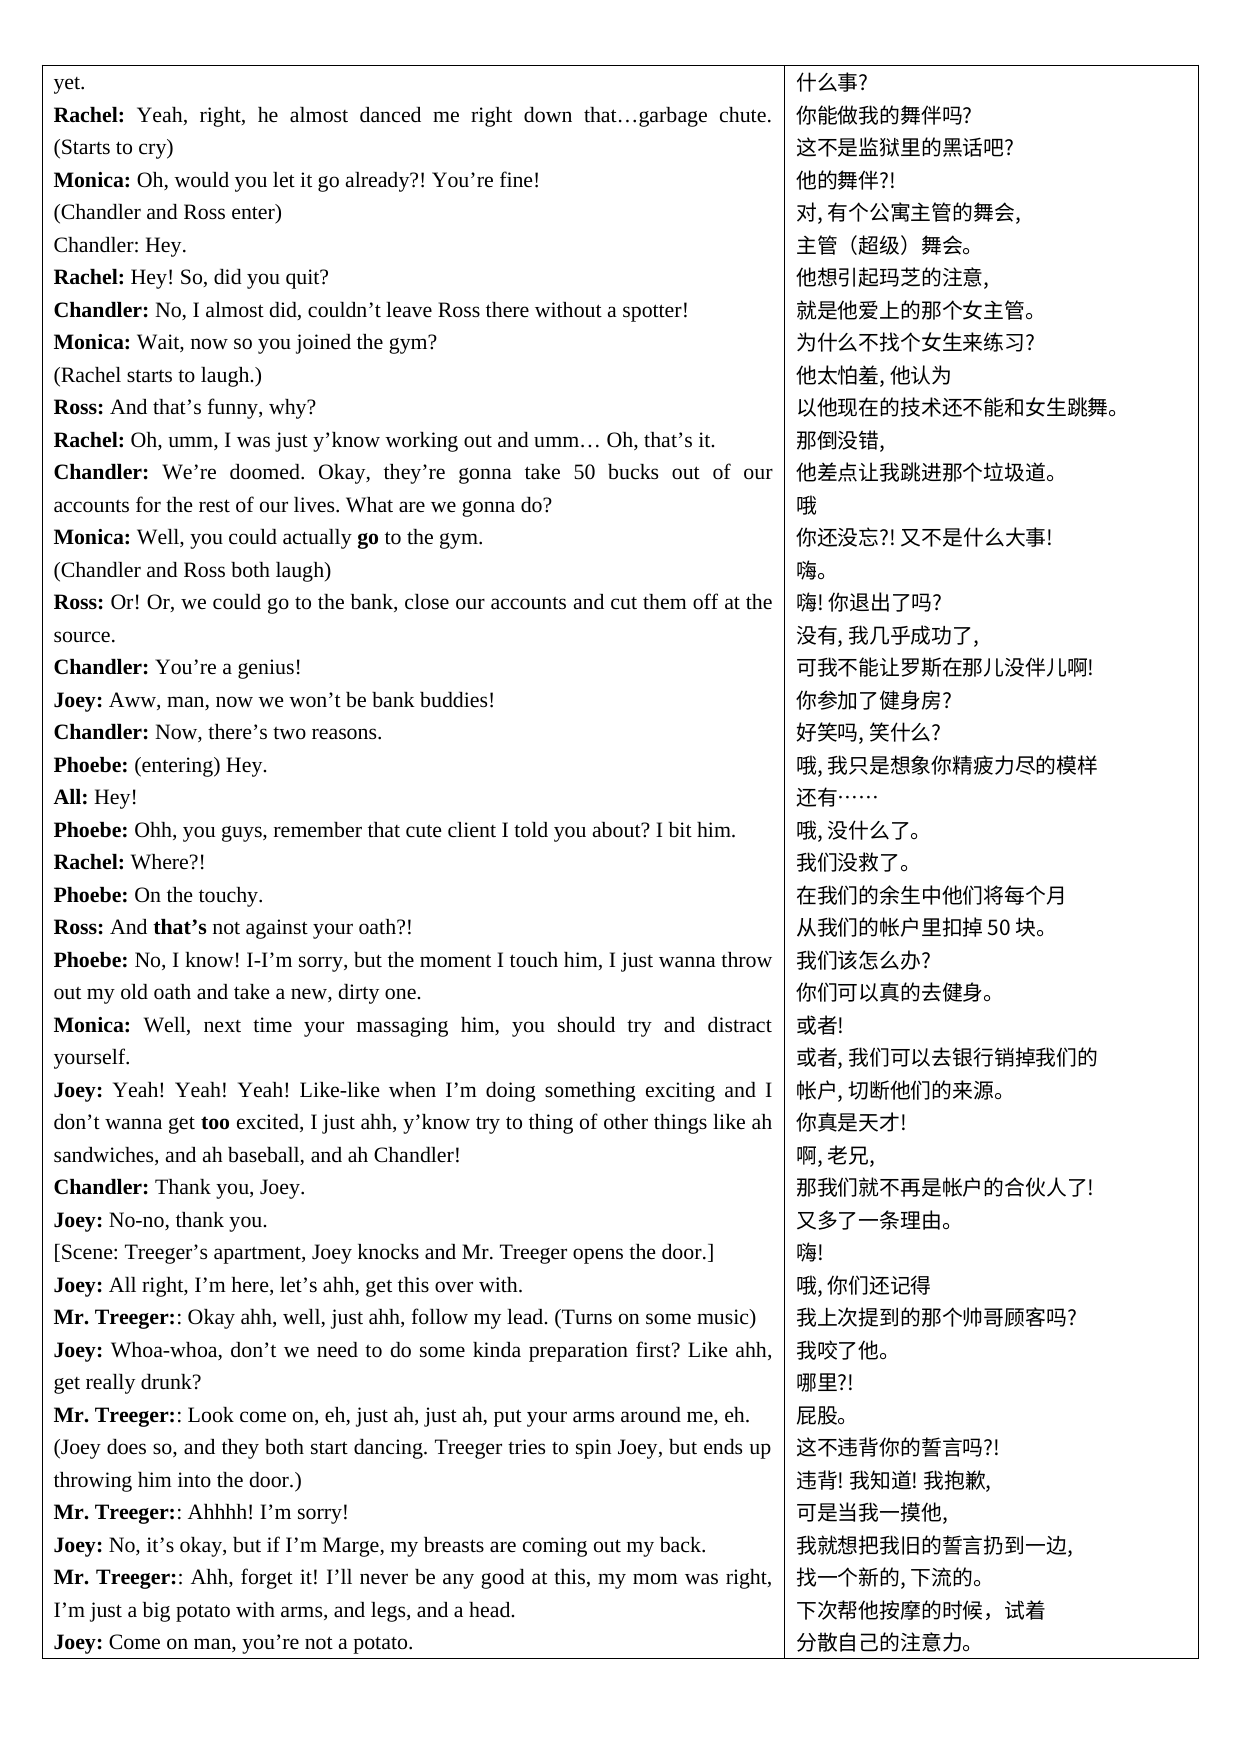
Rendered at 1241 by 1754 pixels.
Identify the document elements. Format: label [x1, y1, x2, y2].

table_header [785, 66, 1198, 1658]
table_header [43, 66, 784, 1658]
